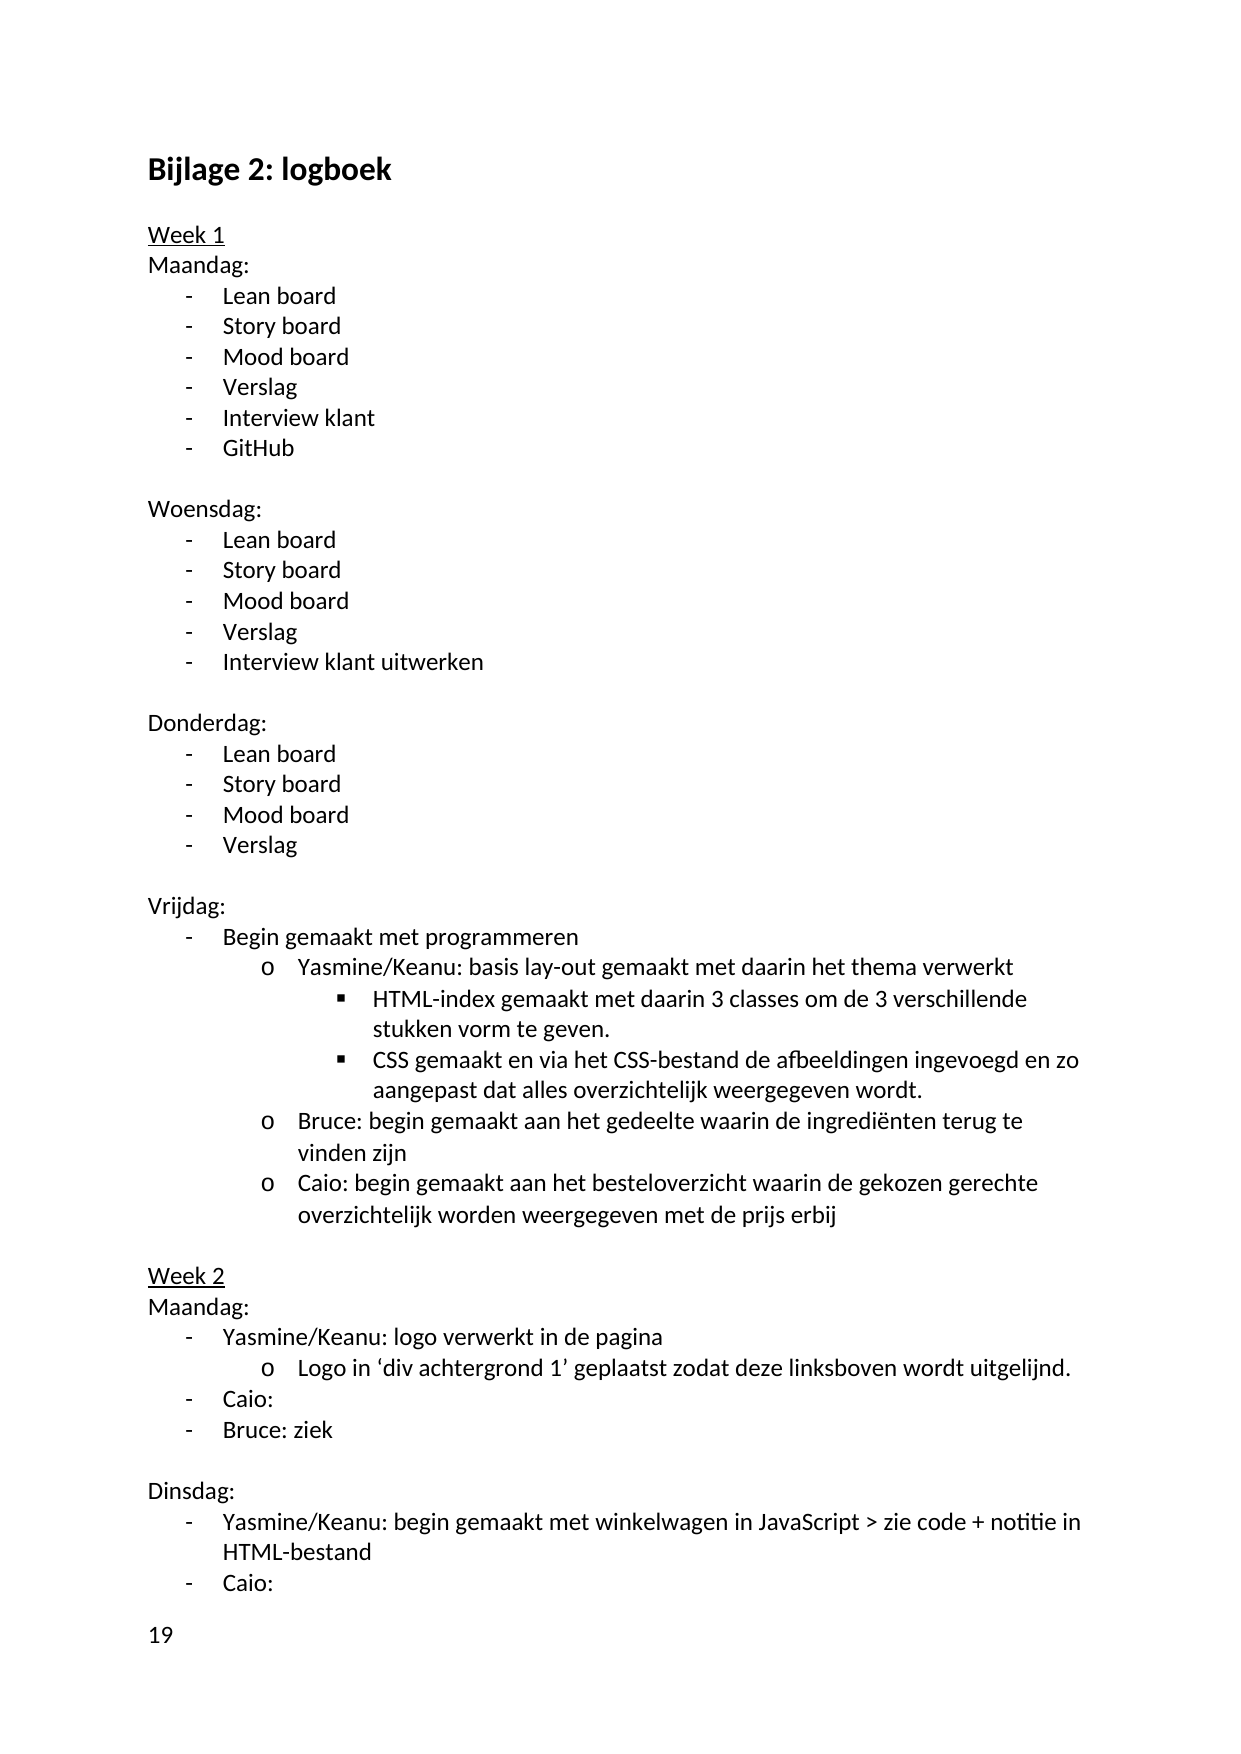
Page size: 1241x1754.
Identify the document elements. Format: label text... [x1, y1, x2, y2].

list Caio: [185, 1567, 1093, 1597]
list Lean board [185, 280, 1093, 310]
text Woensdag: [148, 493, 1093, 524]
text Dinsdag: [148, 1475, 1093, 1506]
list Mood board [185, 341, 1093, 371]
list Lean board [185, 524, 1093, 554]
text Maandag: [148, 1291, 1093, 1321]
list Yasmine/Keanu: basis lay-out gemaakt met daarin het thema verwerkt [260, 951, 1093, 983]
list Verslag [185, 616, 1093, 646]
list HTML-index gemaakt met daarin 3 classes om de 3 verschillende stukken vorm te geven. [335, 983, 1093, 1044]
list Begin gemaakt met programmeren [185, 921, 1093, 951]
list Caio: [185, 1384, 1093, 1414]
text Maandag: [148, 249, 1093, 280]
list Story board [185, 310, 1093, 341]
list Story board [185, 768, 1093, 799]
list Bruce: begin gemaakt aan het gedeelte waarin de ingrediënten terug te vinden zijn [260, 1105, 1093, 1167]
list Mood board [185, 799, 1093, 829]
list Mood board [185, 585, 1093, 616]
text Donderdag: [148, 707, 1093, 738]
list Verslag [185, 829, 1093, 860]
list Bruce: ziek [185, 1414, 1093, 1445]
list Interview klant [185, 402, 1093, 432]
list Caio: begin gemaakt aan het besteloverzicht waarin de gekozen gerechte overzichtelijk worden weergegeven met de prijs erbij [260, 1167, 1093, 1230]
subtitle Bijlage 2: logboek [148, 148, 1093, 188]
text Vrijdag: [148, 890, 1093, 921]
list GitHub [185, 432, 1093, 463]
text Week 1 [148, 219, 1093, 249]
list Story board [185, 554, 1093, 585]
list Verslag [185, 371, 1093, 402]
text Week 2 [148, 1260, 1093, 1291]
list Yasmine/Keanu: logo verwerkt in de pagina [185, 1321, 1093, 1352]
list Logo in ‘div achtergrond 1’ geplaatst zodat deze linksboven wordt uitgelijnd. [260, 1352, 1093, 1384]
list Yasmine/Keanu: begin gemaakt met winkelwagen in JavaScript > zie code + notitie in HTML-bestand [185, 1506, 1093, 1567]
list CSS gemaakt en via het CSS-bestand de afbeeldingen ingevoegd en zo aangepast dat alles overzichtelijk weergegeven wordt. [335, 1044, 1093, 1105]
list Lean board [185, 738, 1093, 768]
list Interview klant uitwerken [185, 646, 1093, 677]
